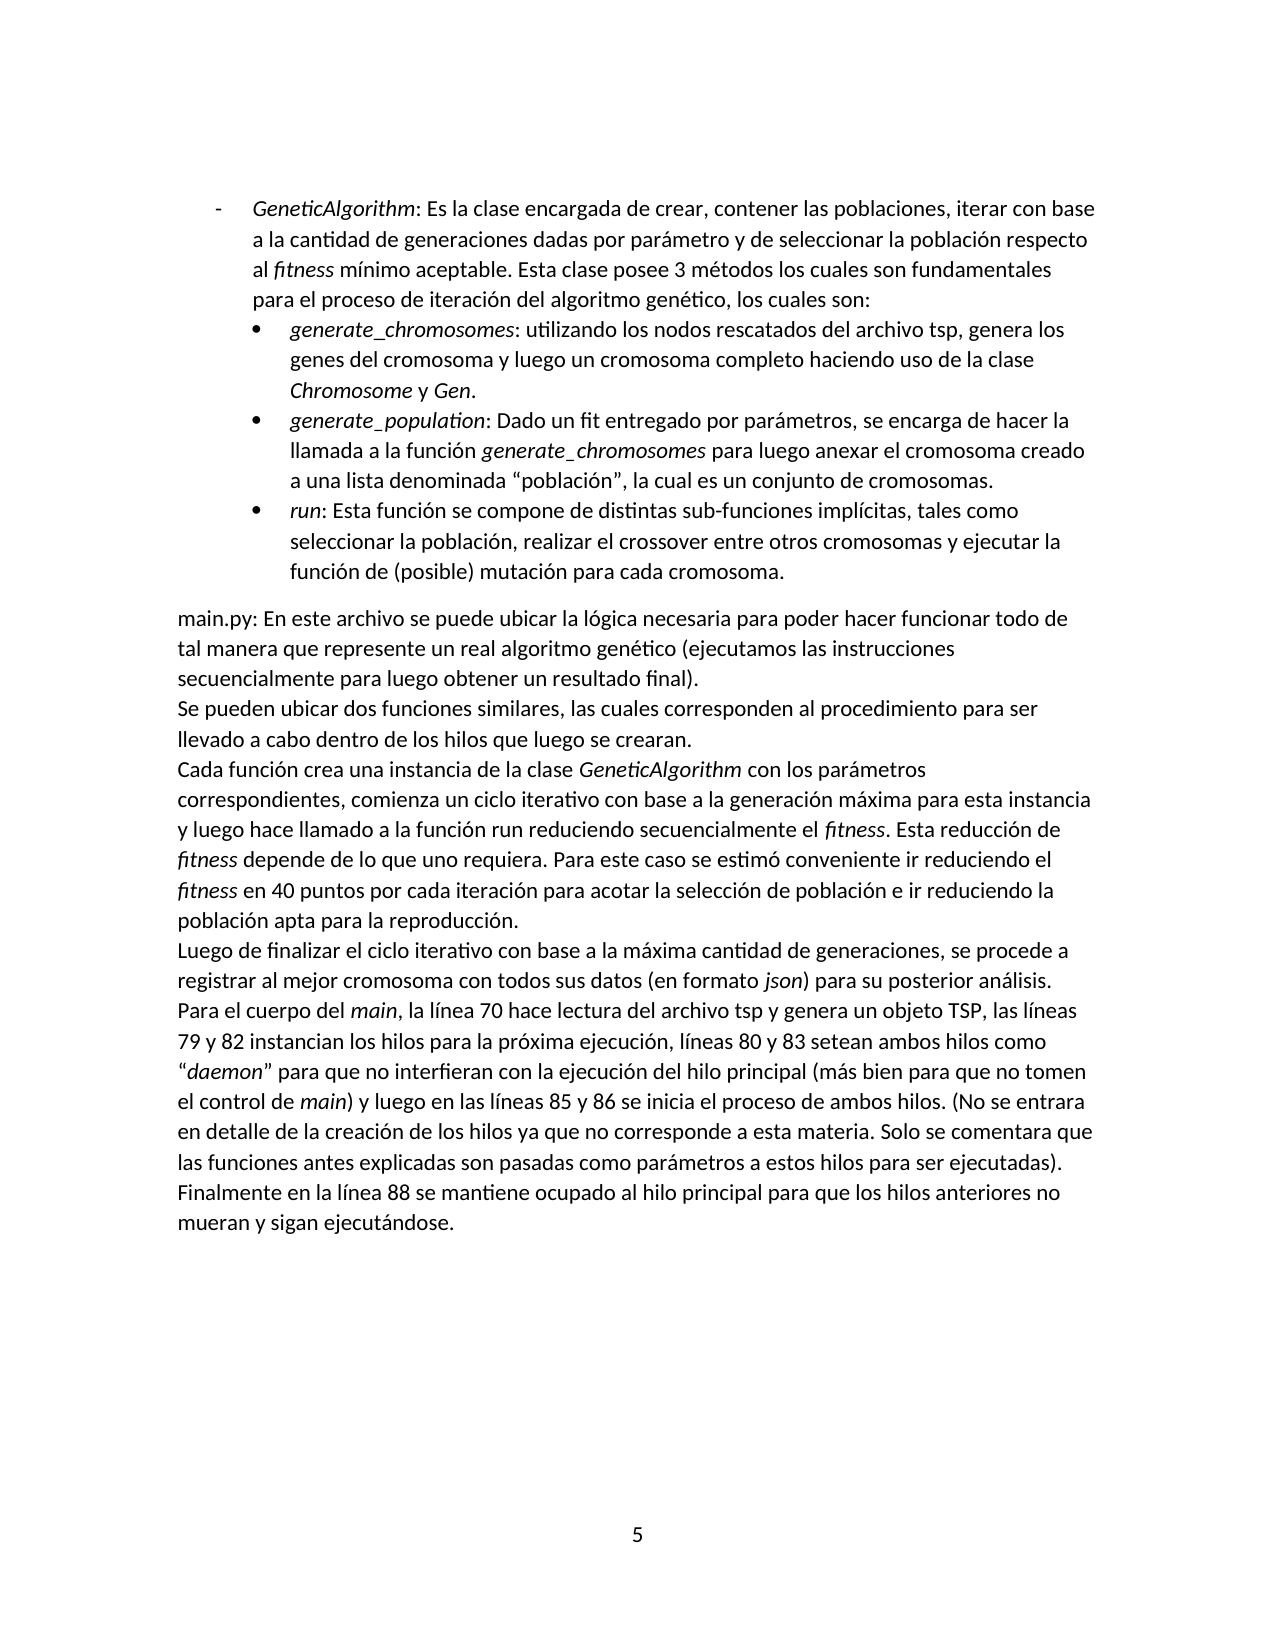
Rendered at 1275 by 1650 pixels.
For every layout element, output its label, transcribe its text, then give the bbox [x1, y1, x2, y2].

list generate_chromosomes: utilizando los nodos rescatados del archivo tsp, genera los genes del cromosoma y luego un cromosoma completo haciendo uso de la clase Chromosome y Gen. [252, 315, 1098, 404]
text main.py: En este archivo se puede ubicar la lógica necesaria para poder hacer funcionar todo de tal manera que represente un real algoritmo genético (ejecutamos las instrucciones secuencialmente para luego obtener un resultado final). Se pueden ubicar dos funciones similares, las cuales corresponden al procedimiento para ser llevado a cabo dentro de los hilos que luego se crearan. Cada función crea una instancia de la clase GeneticAlgorithm con los parámetros correspondientes, comienza un ciclo iterativo con base a la generación máxima para esta instancia y luego hace llamado a la función run reduciendo secuencialmente el fitness. Esta reducción de fitness depende de lo que uno requiera. Para este caso se estimó conveniente ir reduciendo el fitness en 40 puntos por cada iteración para acotar la selección de población e ir reduciendo la población apta para la reproducción. Luego de finalizar el ciclo iterativo con base a la máxima cantidad de generaciones, se procede a registrar al mejor cromosoma con todos sus datos (en formato json) para su posterior análisis. Para el cuerpo del main, la línea 70 hace lectura del archivo tsp y genera un objeto TSP, las líneas 79 y 82 instancian los hilos para la próxima ejecución, líneas 80 y 83 setean ambos hilos como “daemon” para que no interfieran con la ejecución del hilo principal (más bien para que no tomen el control de main) y luego en las líneas 85 y 86 se inicia el proceso de ambos hilos. (No se entrara en detalle de la creación de los hilos ya que no corresponde a esta materia. Solo se comentara que las funciones antes explicadas son pasadas como parámetros a estos hilos para ser ejecutadas). Finalmente en la línea 88 se mantiene ocupado al hilo principal para que los hilos anteriores no mueran y sigan ejecutándose. [177, 604, 1098, 1236]
list generate_population: Dado un fit entregado por parámetros, se encarga de hacer la llamada a la función generate_chromosomes para luego anexar el cromosoma creado a una lista denominada “población”, la cual es un conjunto de cromosomas. [252, 406, 1098, 494]
list run: Esta función se compone de distintas sub-funciones implícitas, tales como seleccionar la población, realizar el crossover entre otros cromosomas y ejecutar la función de (posible) mutación para cada cromosoma. [252, 497, 1098, 585]
list GeneticAlgorithm: Es la clase encargada de crear, contener las poblaciones, iterar con base a la cantidad de generaciones dadas por parámetro y de seleccionar la población respecto al fitness mínimo aceptable. Esta clase posee 3 métodos los cuales son fundamentales para el proceso de iteración del algoritmo genético, los cuales son: [215, 194, 1098, 313]
